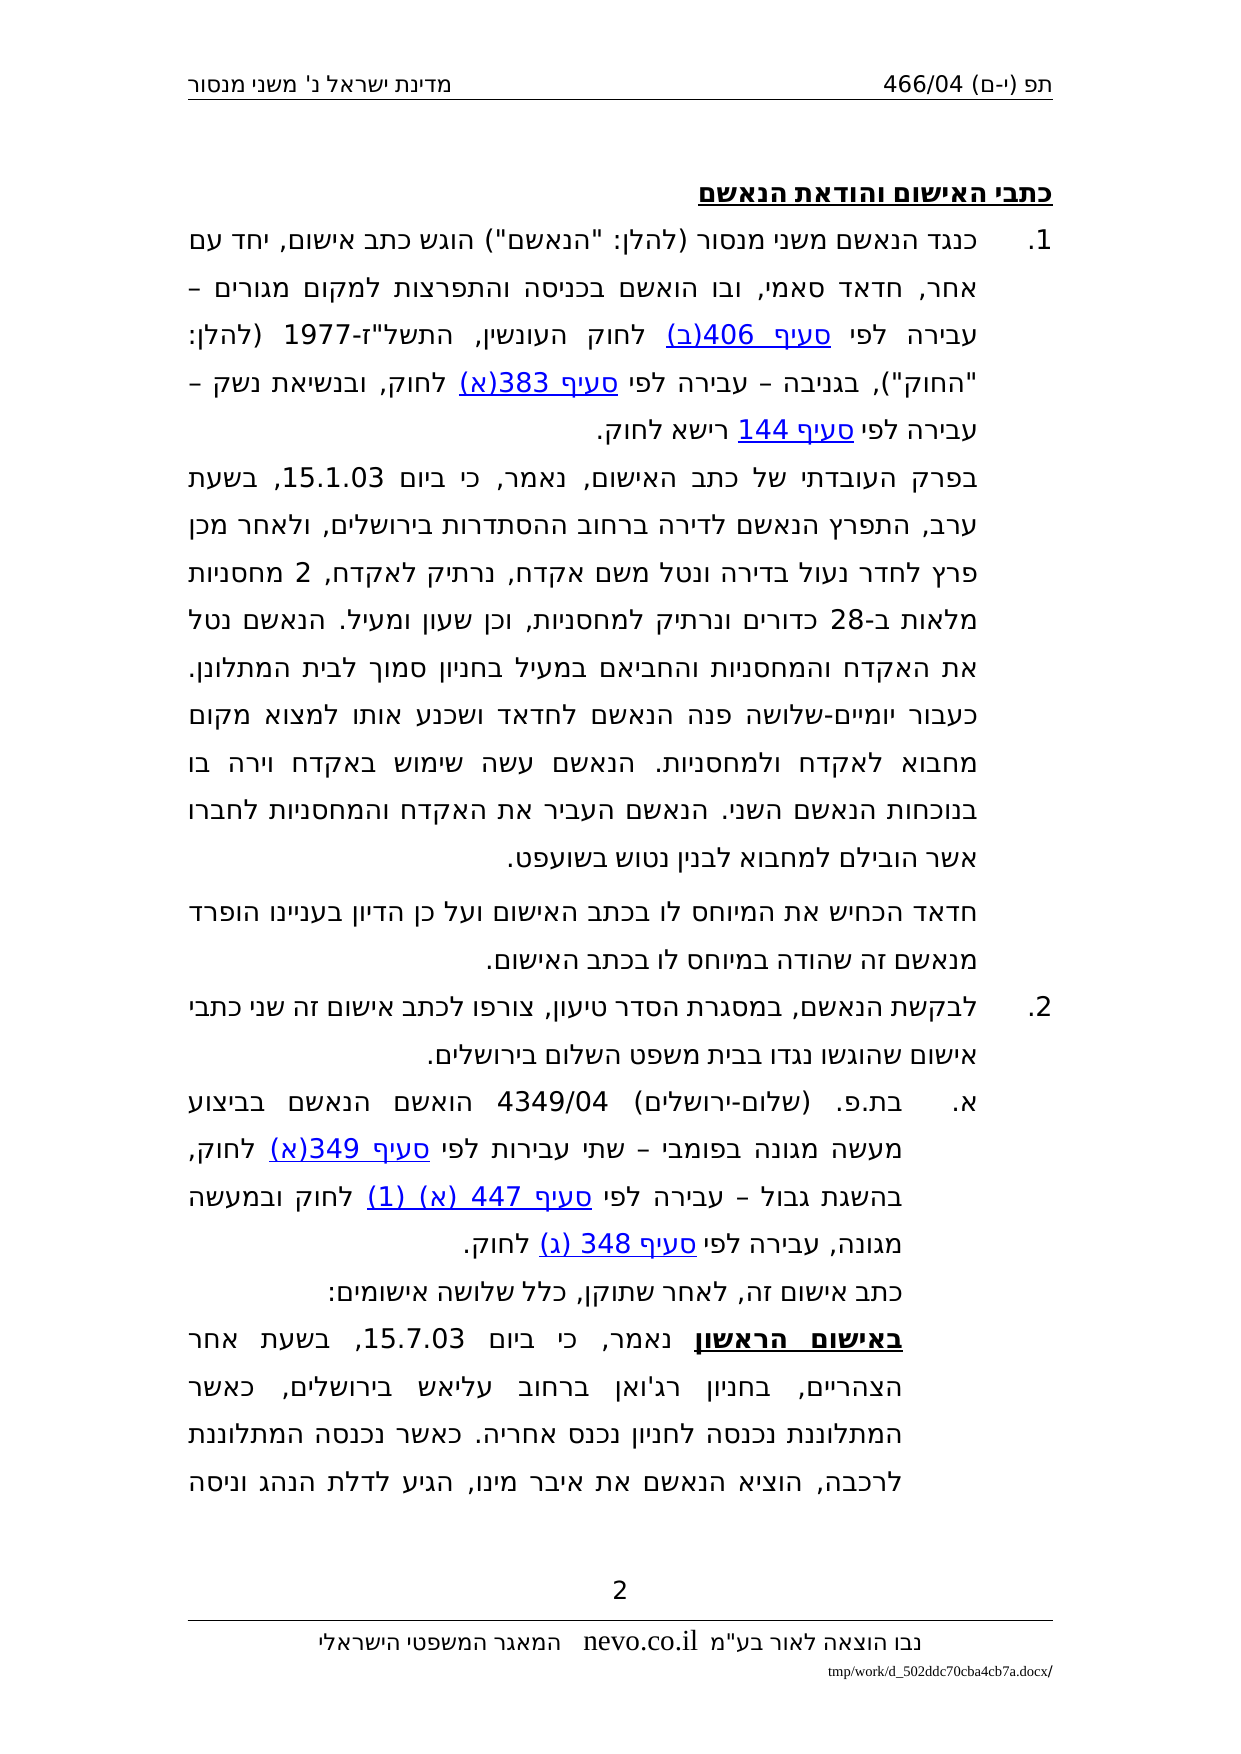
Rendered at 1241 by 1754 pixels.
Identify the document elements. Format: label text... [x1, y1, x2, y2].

text כתב אישום זה, לאחר שתוקן, כלל שלושה אישומים: [187, 1276, 978, 1308]
subtitle כתבי האישום והודאת הנאשם [187, 177, 1053, 209]
text א. בת.פ. (שלום-ירושלים) 4349/04 הואשם הנאשם בביצוע מעשה מגונה בפומבי – שתי עבירות לפי סעיף 349(א) לחוק, בהשגת גבול – עבירה לפי סעיף 447 (א) (1) לחוק ובמעשה מגונה, עבירה לפי סעיף 348 (ג) לחוק. [187, 1086, 978, 1260]
text בפרק העובדתי של כתב האישום, נאמר, כי ביום 15.1.03, בשעת ערב, התפרץ הנאשם לדירה ברחוב ההסתדרות בירושלים, ולאחר מכן פרץ לחדר נעול בדירה ונטל משם אקדח, נרתיק לאקדח, 2 מחסניות מלאות ב-28 כדורים ונרתיק למחסניות, וכן שעון ומעיל. הנאשם נטל את האקדח והמחסניות והחביאם במעיל בחניון סמוך לבית המתלונן. כעבור יומיים-שלושה פנה הנאשם לחדאד ושכנע אותו למצוא מקום מחבוא לאקדח ולמחסניות. הנאשם עשה שימוש באקדח וירה בו בנוכחות הנאשם השני. הנאשם העביר את האקדח והמחסניות לחברו אשר הובילם למחבוא לבנין נטוש בשועפט. [187, 462, 1053, 873]
text 1. כנגד הנאשם משני מנסור (להלן: "הנאשם") הוגש כתב אישום, יחד עם אחר, חדאד סאמי, ובו הואשם בכניסה והתפרצות למקום מגורים – עבירה לפי סעיף 406(ב) לחוק העונשין, התשל"ז-1977 (להלן: "החוק"), בגניבה – עבירה לפי סעיף 383(א) לחוק, ובנשיאת נשק – עבירה לפי סעיף 144 רישא לחוק. [187, 224, 1053, 446]
text 5129371 חדאד הכחיש את המיוחס לו בכתב האישום ועל כן הדיון בעניינו הופרד מנאשם זה שהודה במיוחס לו בכתב האישום.נ [187, 897, 1053, 976]
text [187, 1324, 978, 1498]
text 2. לבקשת הנאשם, במסגרת הסדר טיעון, צורפו לכתב אישום זה שני כתבי אישום שהוגשו נגדו בבית משפט השלום בירושלים. [187, 991, 1053, 1071]
